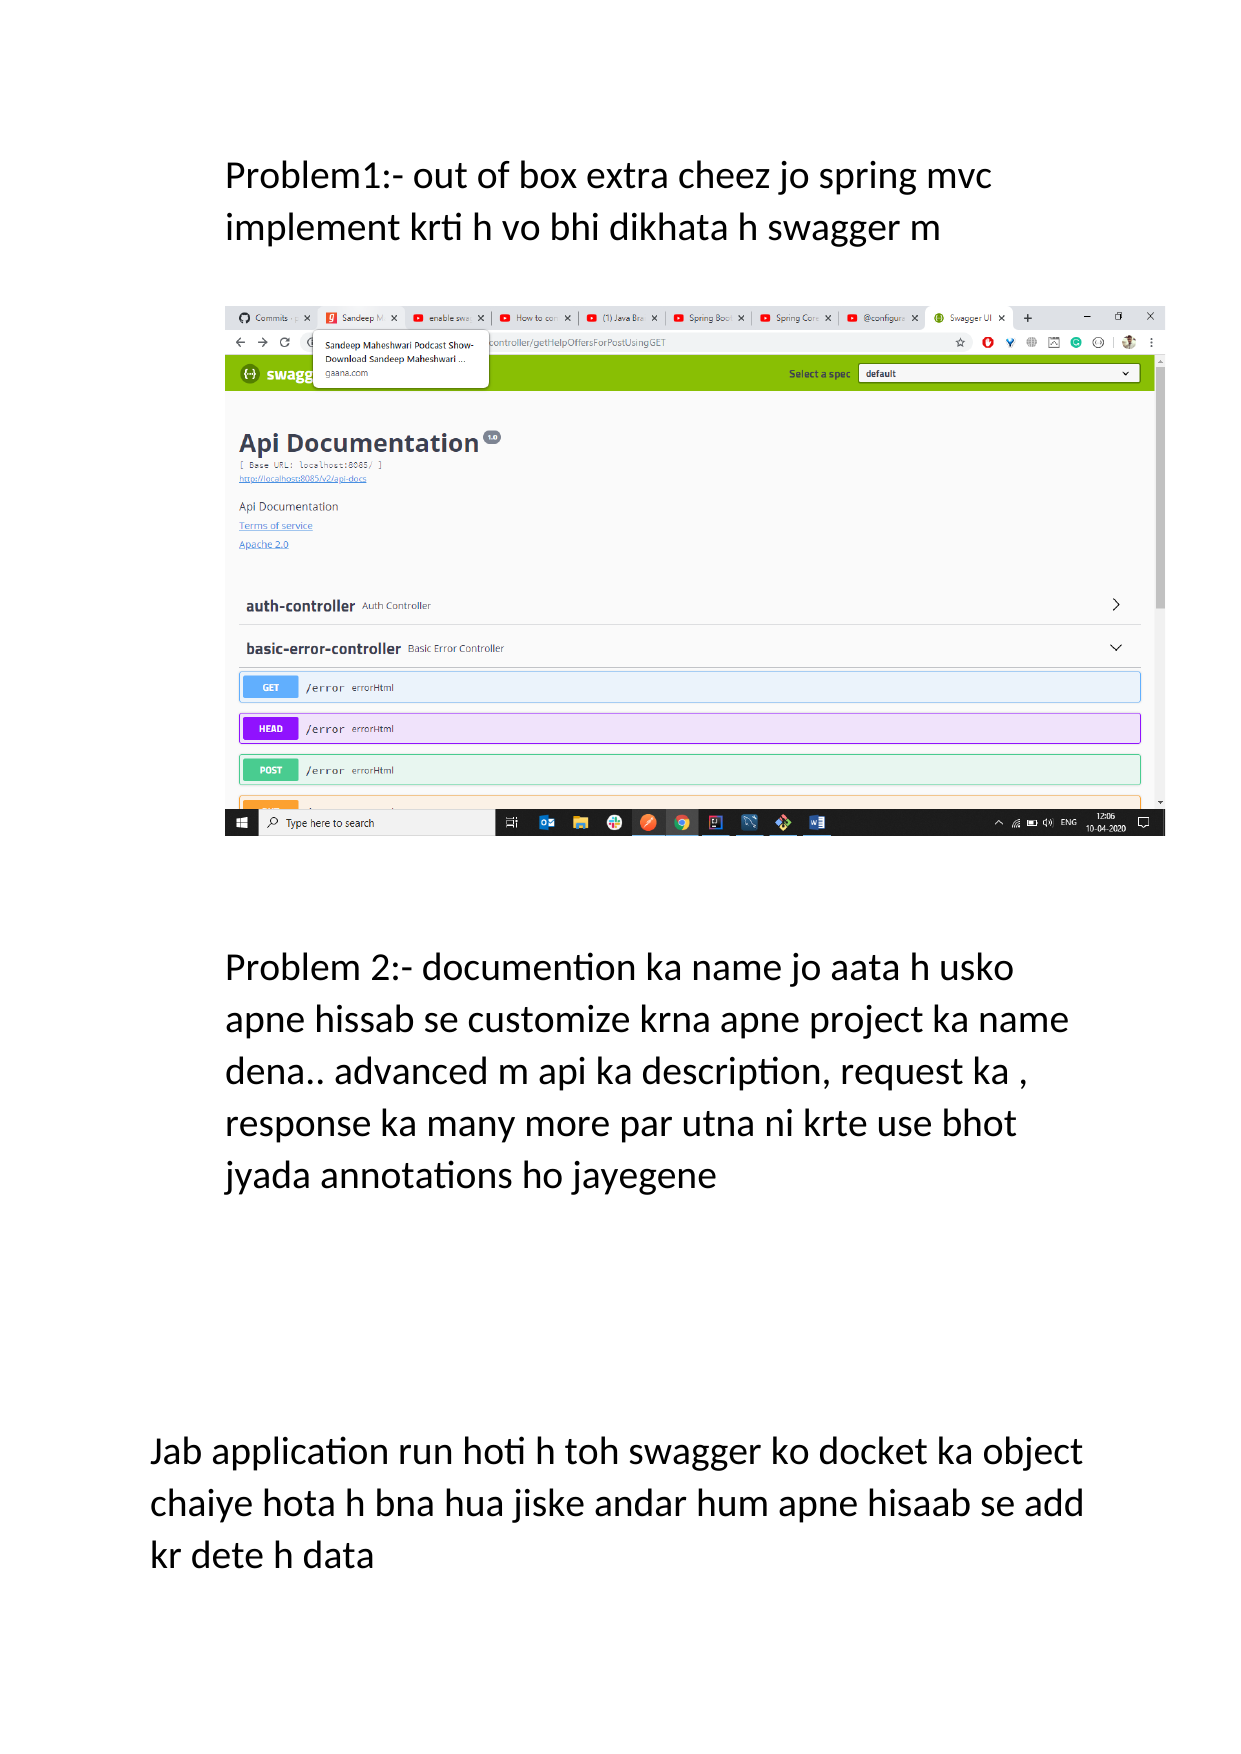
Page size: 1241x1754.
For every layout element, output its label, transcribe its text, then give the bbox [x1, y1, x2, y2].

picture [225, 306, 1166, 836]
list Problem 2:- documention ka name jo aata h usko apne hissab se customize krna apne project ka name dena.. advanced m api ka description, request ka , response ka many more par utna ni krte use bhot jyada annotations ho jayegene [225, 942, 1090, 1199]
text Jab application run hoti h toh swagger ko docket ka object chaiye hota h bna hua jiske andar hum apne hisaab se add kr dete h data [150, 1426, 1090, 1579]
list Problem1:- out of box extra cheez jo spring mvc implement krti h vo bhi dikhata h swagger m [225, 150, 1090, 251]
